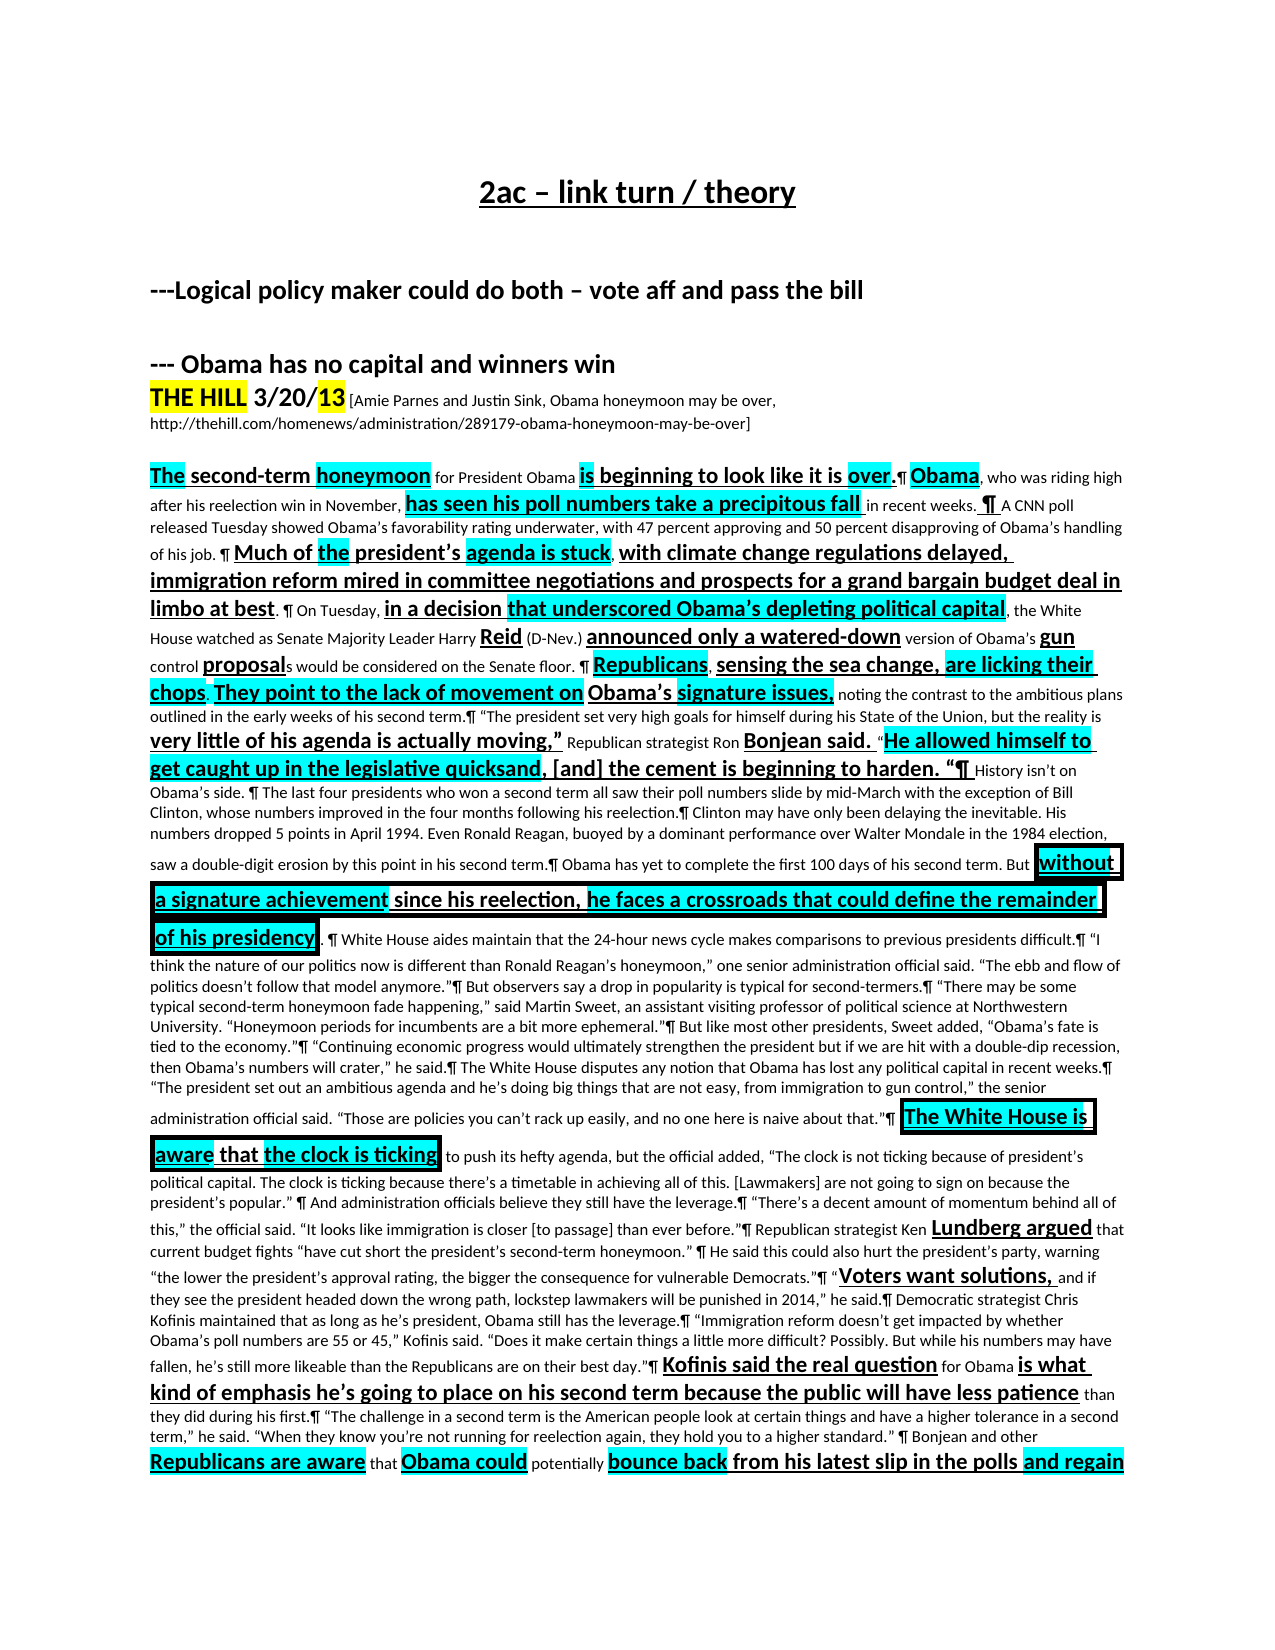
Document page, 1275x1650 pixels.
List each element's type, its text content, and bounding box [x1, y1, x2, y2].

subtitle ---Logical policy maker could do both – vote aff and pass the bill [150, 273, 1125, 306]
subtitle --- Obama has no capital and winners win [150, 347, 1125, 380]
subtitle 2ac – link turn / theory [150, 171, 1125, 212]
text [150, 881, 1125, 1475]
text THE HILL 3/20/13 [Amie Parnes and Justin Sink, Obama honeymoon may be over, http://thehill.com/homenews/administration/289179-obama-honeymoon-may-be-over] [150, 380, 1125, 433]
